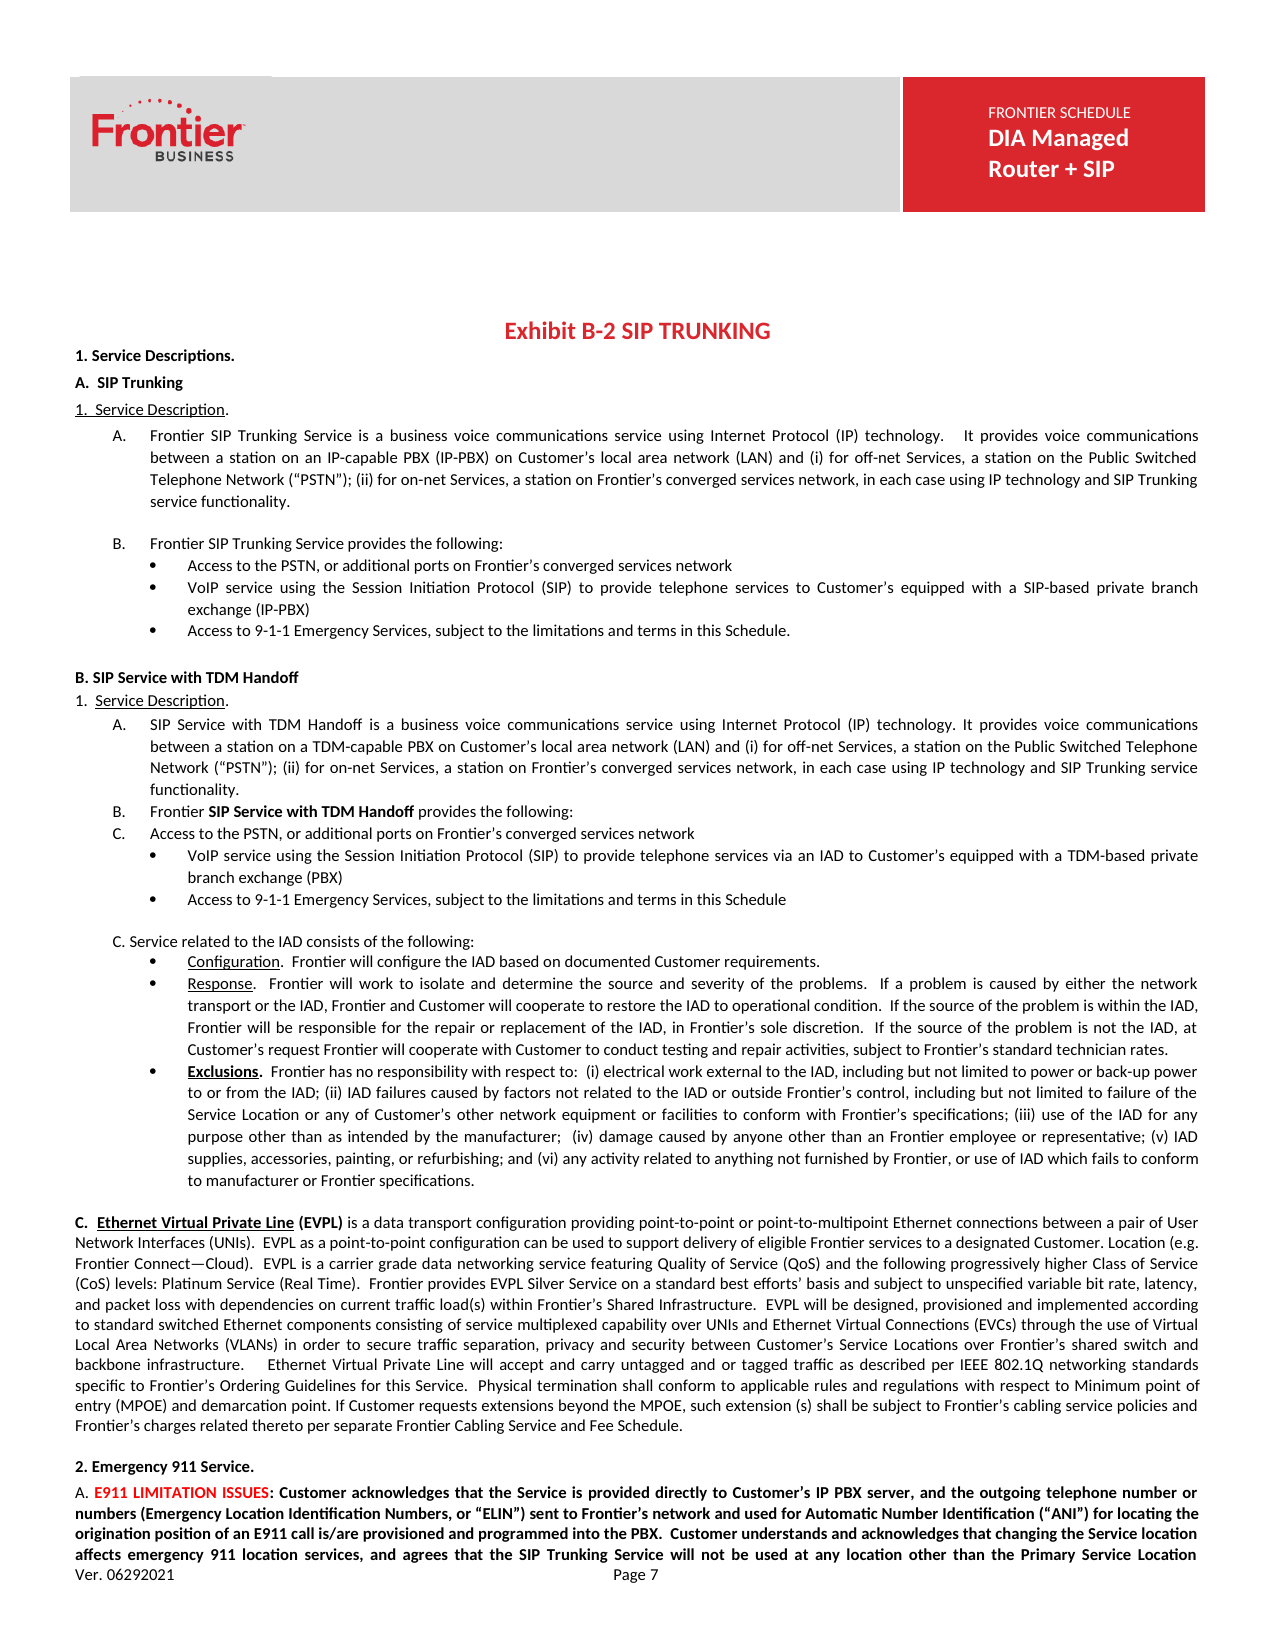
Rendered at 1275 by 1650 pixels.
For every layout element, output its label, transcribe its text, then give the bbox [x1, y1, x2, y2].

picture [79, 76, 272, 204]
list SIP Service with TDM Handoff is a business voice communications service using Internet Protocol (IP) technology. It provides voice communications between a station on a TDM-capable PBX on Customer’s local area network (LAN) and (i) for off-net Services, a station on the Public Switched Telephone Network (“PSTN”); (ii) for on-net Services, a station on Frontier’s converged services network, in each case using IP technology and SIP Trunking service functionality. [112, 714, 1200, 800]
list Response. Frontier will work to isolate and determine the source and severity of the problems. If a problem is caused by either the network transport or the IAD, Frontier and Customer will cooperate to restore the IAD to operational condition. If the source of the problem is within the IAD, Frontier will be responsible for the repair or replacement of the IAD, in Frontier’s sole discretion. If the source of the problem is not the IAD, at Customer’s request Frontier will cooperate with Customer to conduct testing and repair activities, subject to Frontier’s standard technician rates. [150, 973, 1200, 1059]
list Frontier SIP Trunking Service provides the following: [112, 533, 1200, 553]
text 2. Emergency 911 Service. [75, 1456, 1200, 1477]
text 1. Service Description. [75, 691, 1200, 711]
text 1. Service Description. [75, 399, 1200, 419]
list Frontier SIP Service with TDM Handoff provides the following: [112, 802, 1200, 822]
list Access to the PSTN, or additional ports on Frontier’s converged services network [112, 823, 1200, 844]
list Frontier SIP Trunking Service is a business voice communications service using Internet Protocol (IP) technology. It provides voice communications between a station on an IP-capable PBX (IP-PBX) on Customer’s local area network (LAN) and (i) for off-net Services, a station on the Public Switched Telephone Network (“PSTN”); (ii) for on-net Services, a station on Frontier’s converged services network, in each case using IP technology and SIP Trunking service functionality. [112, 425, 1200, 511]
list Access to 9-1-1 Emergency Services, subject to the limitations and terms in this Schedule. [150, 621, 1200, 641]
text C. Service related to the IAD consists of the following: [112, 931, 1200, 952]
list VoIP service using the Session Initiation Protocol (SIP) to provide telephone services to Customer’s equipped with a SIP-based private branch exchange (IP-PBX) [150, 577, 1200, 619]
text C. Ethernet Virtual Private Line (EVPL) is a data transport configuration providing point-to-point or point-to-multipoint Ethernet connections between a pair of User Network Interfaces (UNIs). EVPL as a point-to-point configuration can be used to support delivery of eligible Frontier services to a designated Customer. Location (e.g. Frontier Connect—Cloud). EVPL is a carrier grade data networking service featuring Quality of Service (QoS) and the following progressively higher Class of Service (CoS) levels: Platinum Service (Real Time). Frontier provides EVPL Silver Service on a standard best efforts’ basis and subject to unspecified variable bit rate, latency, and packet loss with dependencies on current traffic load(s) within Frontier’s Shared Infrastructure. EVPL will be designed, provisioned and implemented according to standard switched Ethernet components consisting of service multiplexed capability over UNIs and Ethernet Virtual Connections (EVCs) through the use of Virtual Local Area Networks (VLANs) in order to secure traffic separation, privacy and security between Customer’s Service Locations over Frontier’s shared switch and backbone infrastructure. Ethernet Virtual Private Line will accept and carry untagged and or tagged traffic as described per IEEE 802.1Q networking standards specific to Frontier’s Ordering Guidelines for this Service. Physical termination shall conform to applicable rules and regulations with respect to Minimum point of entry (MPOE) and demarcation point. If Customer requests extensions beyond the MPOE, such extension (s) shall be subject to Frontier’s cabling service policies and Frontier’s charges related thereto per separate Frontier Cabling Service and Fee Schedule. [75, 1212, 1200, 1436]
list Exclusions. Frontier has no responsibility with respect to: (i) electrical work external to the IAD, including but not limited to power or back-up power to or from the IAD; (ii) IAD failures caused by factors not related to the IAD or outside Frontier’s control, including but not limited to failure of the Service Location or any of Customer’s other network equipment or facilities to conform with Frontier’s specifications; (iii) use of the IAD for any purpose other than as intended by the manufacturer; (iv) damage caused by anyone other than an Frontier employee or representative; (v) IAD supplies, accessories, painting, or refurbishing; and (vi) any activity related to anything not furnished by Frontier, or use of IAD which fails to conform to manufacturer or Frontier specifications. [150, 1061, 1200, 1191]
list Access to 9-1-1 Emergency Services, subject to the limitations and terms in this Schedule [150, 889, 1200, 909]
text A. SIP Trunking [75, 372, 1200, 393]
list Configuration. Frontier will configure the IAD based on documented Customer requirements. [150, 952, 1200, 972]
text Exhibit B-2 SIP TRUNKING [75, 315, 1200, 346]
text B. SIP Service with TDM Handoff [75, 667, 1200, 688]
list VoIP service using the Session Initiation Protocol (SIP) to provide telephone services via an IAD to Customer’s equipped with a TDM-based private branch exchange (PBX) [150, 845, 1200, 887]
text 1. Service Descriptions. [75, 346, 1200, 366]
list Access to the PSTN, or additional ports on Frontier’s converged services network [150, 555, 1200, 575]
